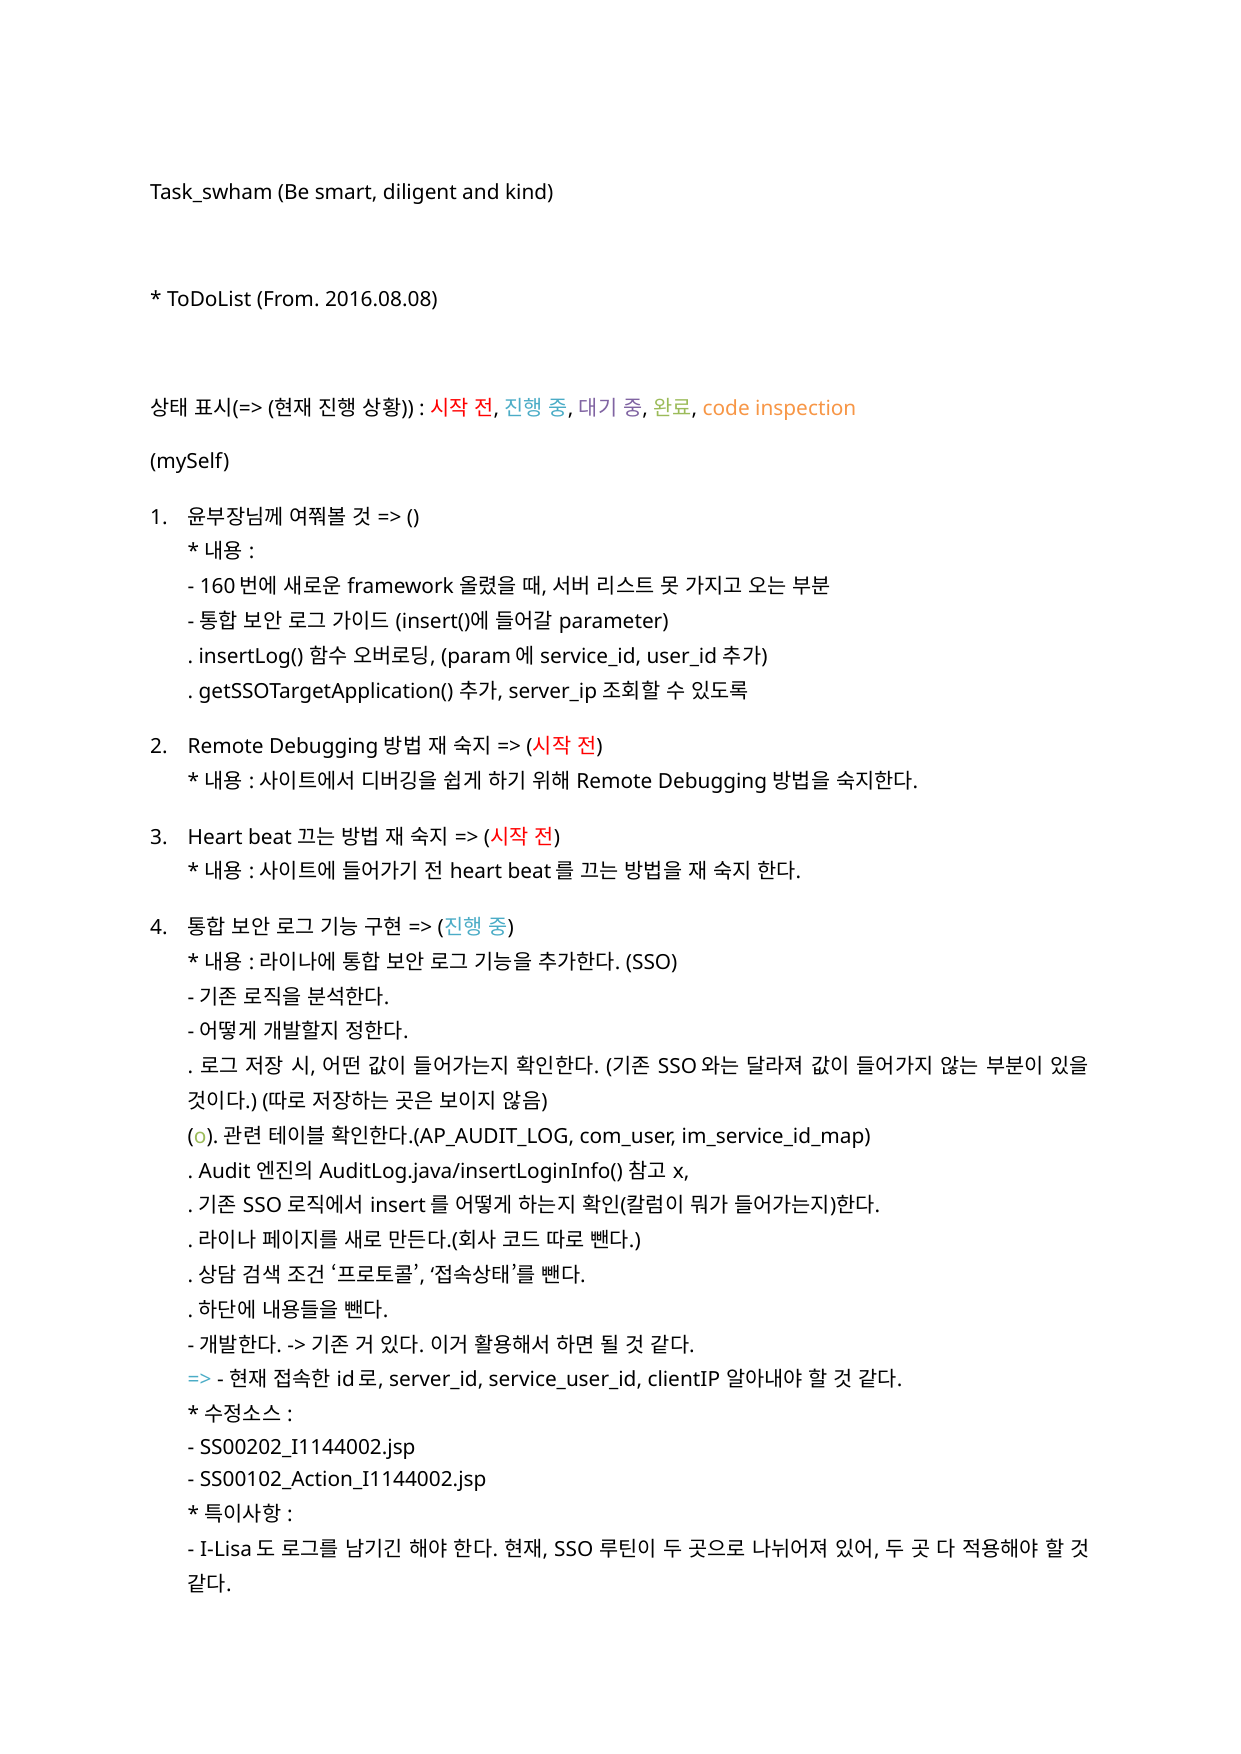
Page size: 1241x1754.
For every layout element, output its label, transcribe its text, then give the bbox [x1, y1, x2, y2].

text Task_swham (Be smart, diligent and kind) [150, 177, 1090, 206]
list Remote Debugging 방법 재 숙지 => (시작 전) * 내용 : 사이트에서 디버깅을 쉽게 하기 위해 Remote Debugging 방법을 숙지한다. [150, 729, 1090, 795]
list 통합 보안 로그 기능 구현 => (진행 중) * 내용 : 라이나에 통합 보안 로그 기능을 추가한다. (SSO) - 기존 로직을 분석한다. - 어떻게 개발할지 정한다. . 로그 저장 시, 어떤 값이 들어가는지 확인한다. (기존 SSO와는 달라져 값이 들어가지 않는 부분이 있을 것이다.) (따로 저장하는 곳은 보이지 않음) (o). 관련 테이블 확인한다.(AP_AUDIT_LOG, com_user, im_service_id_map) . Audit 엔진의 AuditLog.java/insertLoginInfo() 참고 x, . 기존 SSO 로직에서 insert를 어떻게 하는지 확인(칼럼이 뭐가 들어가는지)한다. . 라이나 페이지를 새로 만든다.(회사 코드 따로 뺀다.) . 상담 검색 조건 ‘프로토콜’, ‘접속상태’를 뺀다. . 하단에 내용들을 뺀다. - 개발한다. -> 기존 거 있다. 이거 활용해서 하면 될 것 같다. => - 현재 접속한 id로, server_id, service_user_id, clientIP 알아내야 할 것 같다. * 수정소스 : - SS00202_I1144002.jsp - SS00102_Action_I1144002.jsp * 특이사항 : - I-Lisa도 로그를 남기긴 해야 한다. 현재, SSO 루틴이 두 곳으로 나뉘어져 있어, 두 곳 다 적용해야 할 것 같다. [150, 910, 1090, 1597]
text 상태 표시(=> (현재 진행 상황)) : 시작 전, 진행 중, 대기 중, 완료, code inspection [150, 391, 1090, 421]
text (mySelf) [150, 447, 1090, 475]
text * ToDoList (From. 2016.08.08) [150, 284, 1090, 312]
list 윤부장님께 여쭤볼 것 => () * 내용 : - 160번에 새로운 framework 올렸을 때, 서버 리스트 못 가지고 오는 부분 - 통합 보안 로그 가이드 (insert()에 들어갈 parameter) . insertLog() 함수 오버로딩, (param에 service_id, user_id 추가) . getSSOTargetApplication() 추가, server_ip 조회할 수 있도록 [150, 500, 1090, 704]
list Heart beat 끄는 방법 재 숙지 => (시작 전) * 내용 : 사이트에 들어가기 전 heart beat를 끄는 방법을 재 숙지 한다. [150, 820, 1090, 885]
